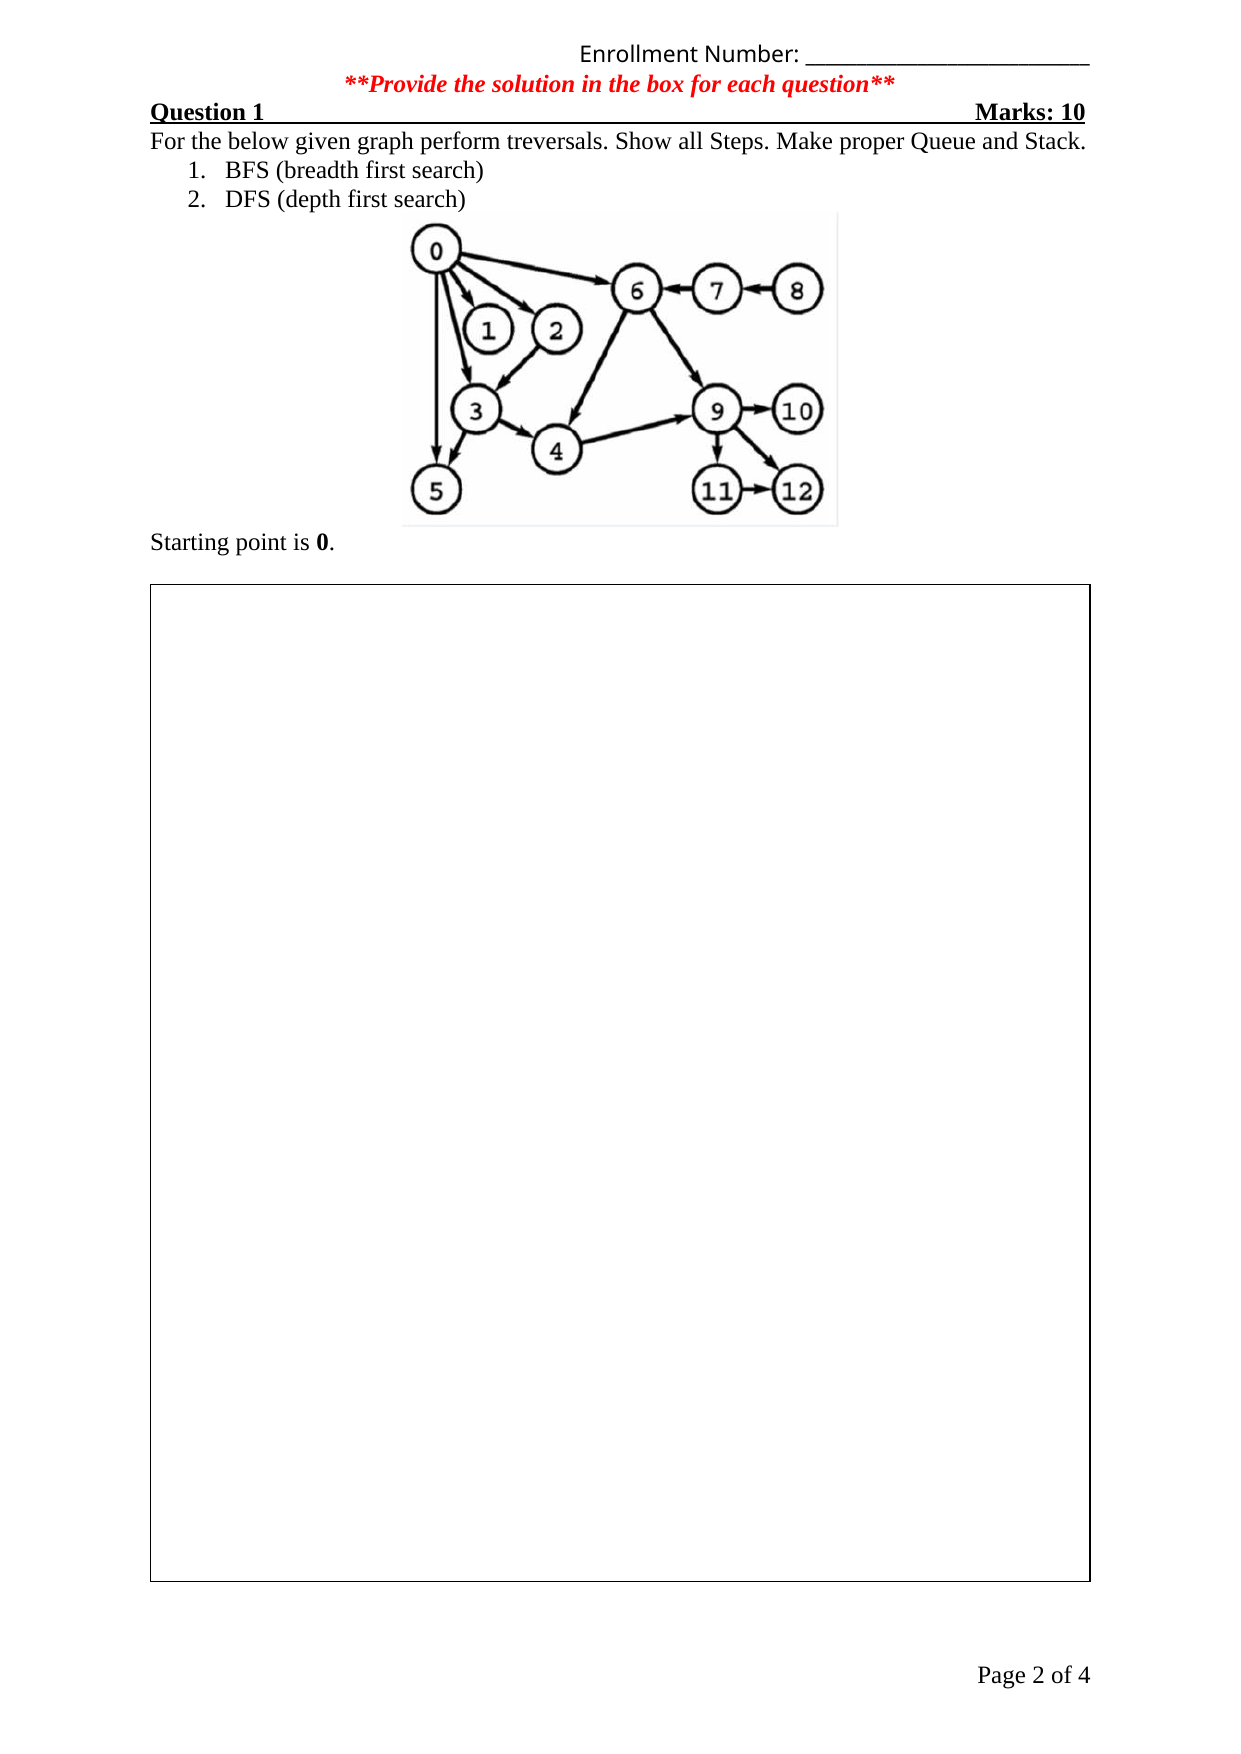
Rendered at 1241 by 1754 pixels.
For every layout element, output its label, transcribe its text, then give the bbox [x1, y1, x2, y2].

text **Provide the solution in the box for each question** [150, 69, 1090, 97]
text For the below given graph perform treversals. Show all Steps. Make proper Queue and Stack. [150, 126, 1090, 155]
text Starting point is 0. [150, 527, 1090, 556]
list BFS (breadth first search) [187, 155, 1090, 184]
text Question 1 Marks: 10 [150, 97, 1090, 126]
picture [401, 212, 839, 527]
list DFS (depth first search) [187, 184, 1090, 212]
table_header [151, 585, 1089, 1581]
